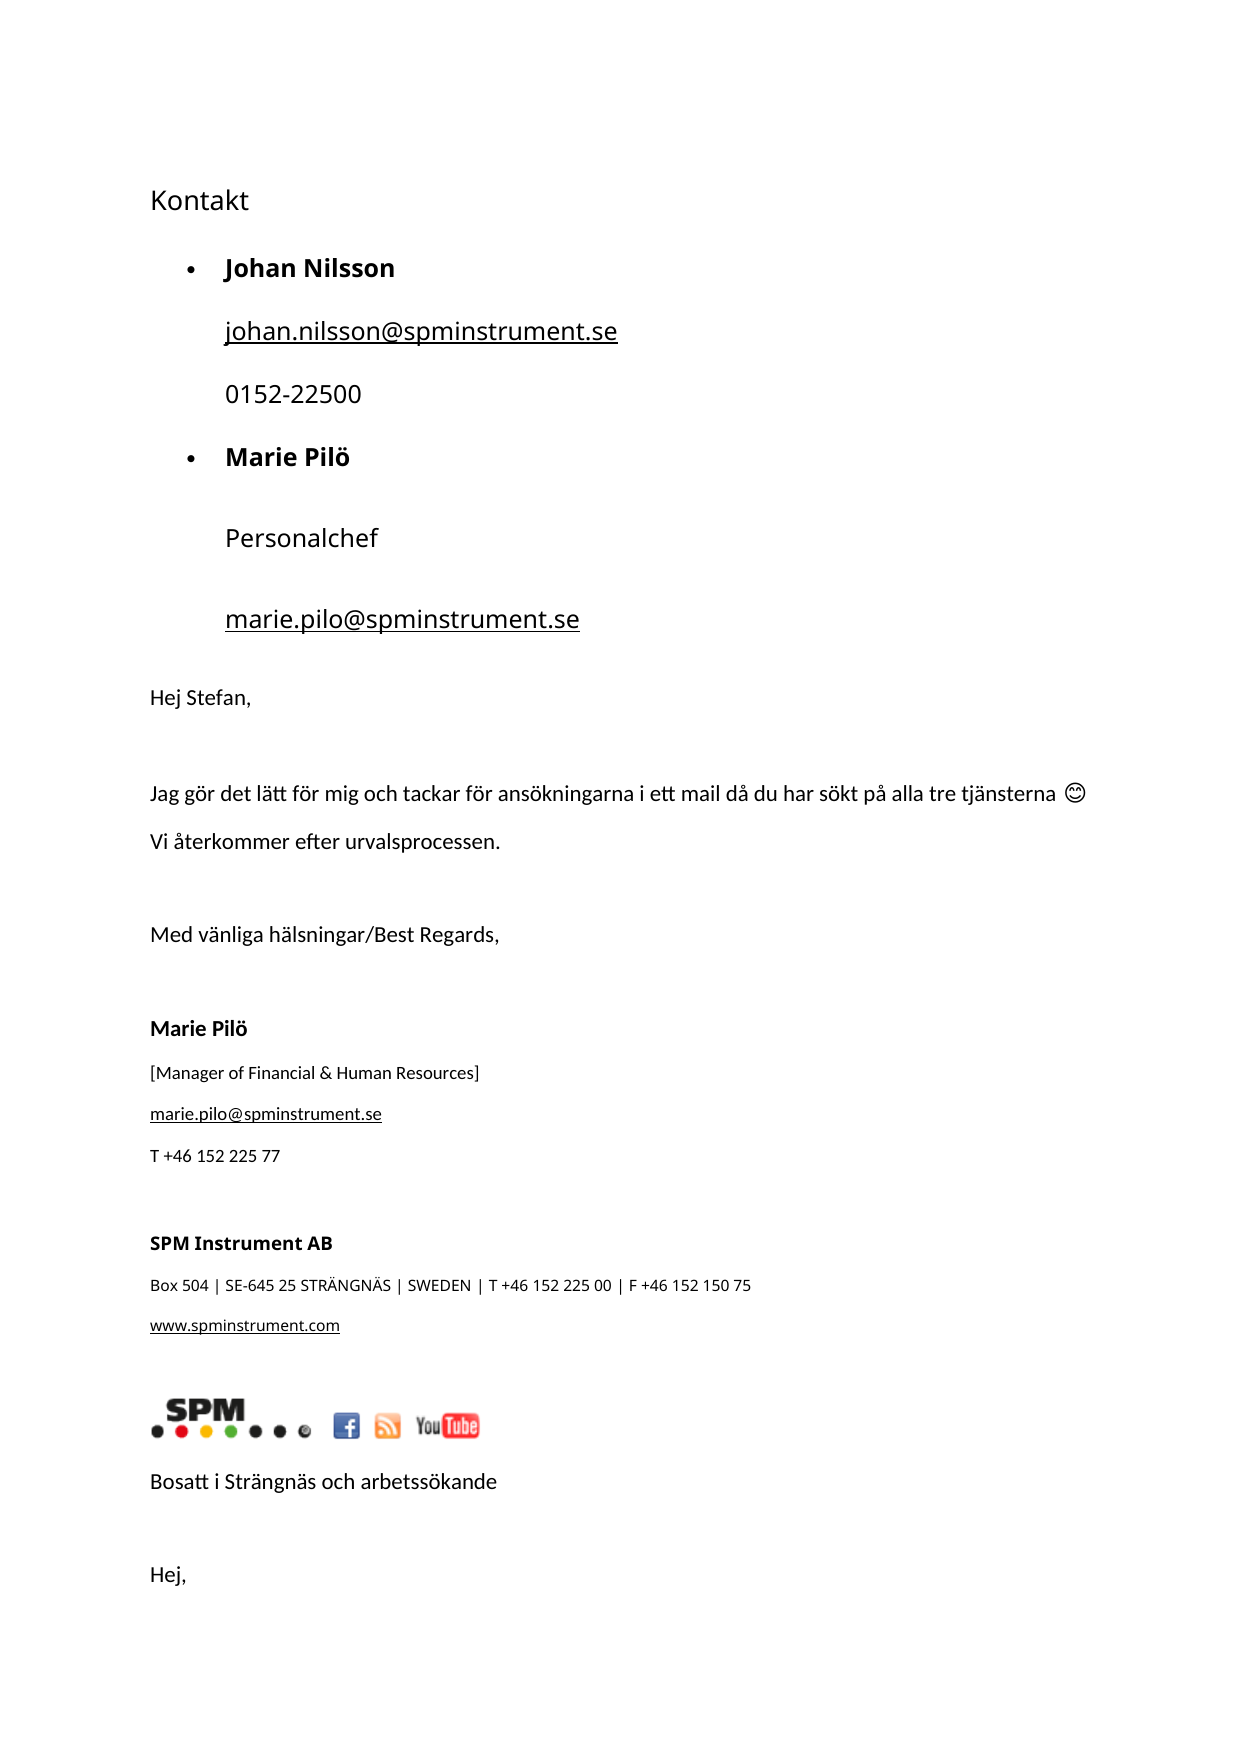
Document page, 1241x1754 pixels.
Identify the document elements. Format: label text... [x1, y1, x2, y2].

list Marie Pilö [187, 440, 1090, 474]
text T +46 152 225 77 [150, 1144, 1090, 1167]
text Hej Stefan, [150, 683, 1090, 711]
text Bosatt i Strängnäs och arbetssökande [150, 1467, 1090, 1495]
text Personalchef [225, 521, 1090, 555]
text Box 504 | SE-645 25 STRÄNGNÄS | SWEDEN | T +46 152 225 00 | F +46 152 150 75 [150, 1275, 1090, 1296]
text [Manager of Financial & Human Resources] [150, 1061, 1090, 1084]
list Johan Nilsson [187, 250, 1090, 284]
picture [150, 1397, 313, 1441]
text johan.nilsson@spminstrument.se [225, 313, 1090, 347]
text 0152-22500 [225, 377, 1090, 411]
text Med vänliga hälsningar/Best Regards, [150, 921, 1090, 949]
picture [332, 1411, 362, 1441]
subtitle Kontakt [150, 181, 1090, 218]
picture [414, 1411, 482, 1441]
picture [373, 1411, 403, 1441]
text Jag gör det lätt för mig och tackar för ansökningarna i ett mail då du har sökt på alla tre tjänsterna 😊 [150, 776, 1090, 808]
text SPM Instrument AB [150, 1231, 1090, 1256]
text Marie Pilö [150, 1014, 1090, 1042]
text Hej, [150, 1561, 1090, 1588]
text www.spminstrument.com [150, 1314, 1090, 1336]
text Vi återkommer efter urvalsprocessen. [150, 827, 1090, 855]
text marie.pilo@spminstrument.se [150, 1103, 1090, 1126]
text marie.pilo@spminstrument.se [225, 602, 1090, 636]
